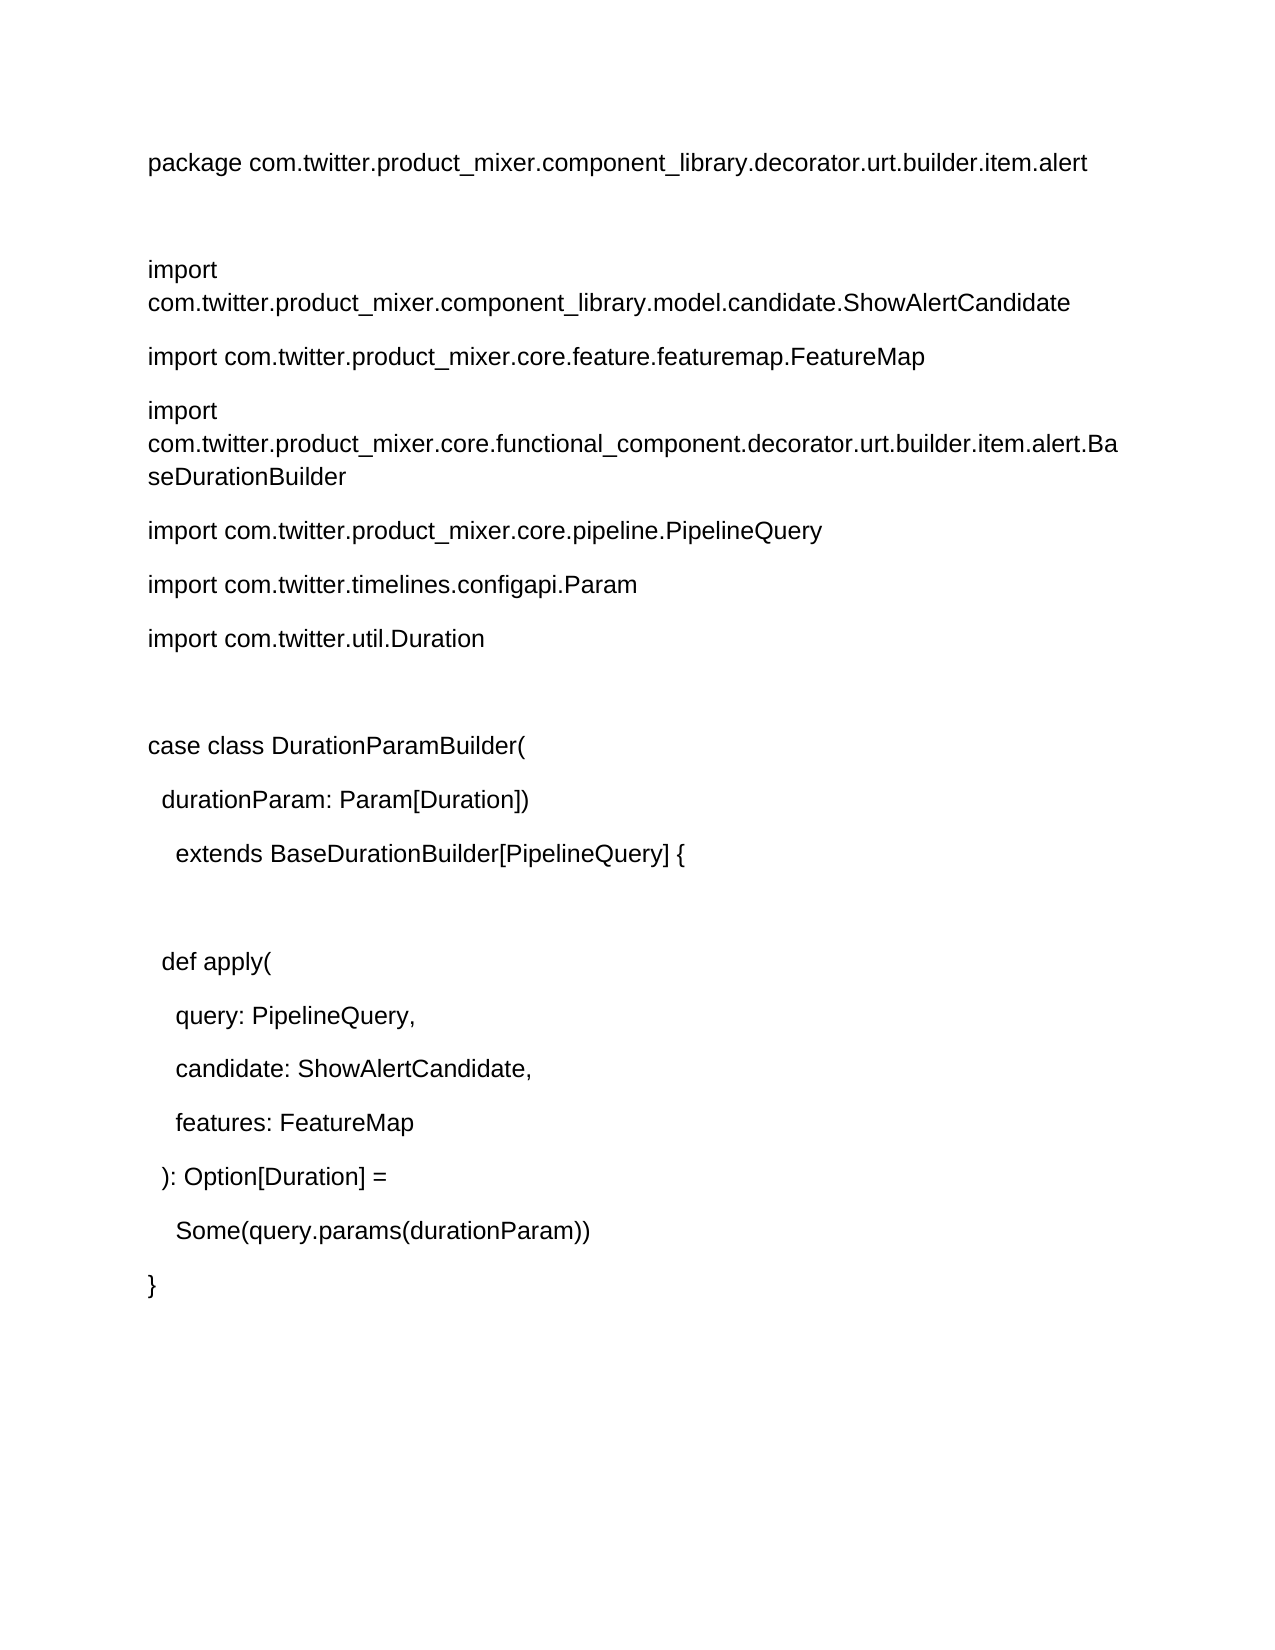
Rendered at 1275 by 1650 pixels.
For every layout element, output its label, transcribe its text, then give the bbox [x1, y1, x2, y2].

text import com.twitter.timelines.configapi.Param [148, 570, 1127, 598]
text import com.twitter.product_mixer.core.functional_component.decorator.urt.builder.item.alert.BaseDurationBuilder [148, 396, 1127, 491]
text } [148, 1270, 1127, 1299]
text import com.twitter.util.Duration [148, 624, 1127, 652]
text import com.twitter.product_mixer.core.pipeline.PipelineQuery [148, 516, 1127, 545]
text extends BaseDurationBuilder[PipelineQuery] { [148, 839, 1127, 868]
text import com.twitter.product_mixer.component_library.model.candidate.ShowAlertCandidate [148, 255, 1127, 317]
text def apply( [148, 947, 1127, 976]
text features: FeatureMap [148, 1108, 1127, 1137]
text package com.twitter.product_mixer.component_library.decorator.urt.builder.item.alert [148, 148, 1127, 176]
text import com.twitter.product_mixer.core.feature.featuremap.FeatureMap [148, 342, 1127, 371]
text query: PipelineQuery, [148, 1001, 1127, 1029]
text case class DurationParamBuilder( [148, 731, 1127, 760]
text candidate: ShowAlertCandidate, [148, 1054, 1127, 1083]
text ): Option[Duration] = [148, 1162, 1127, 1191]
text Some(query.params(durationParam)) [148, 1216, 1127, 1245]
text durationParam: Param[Duration]) [148, 785, 1127, 814]
